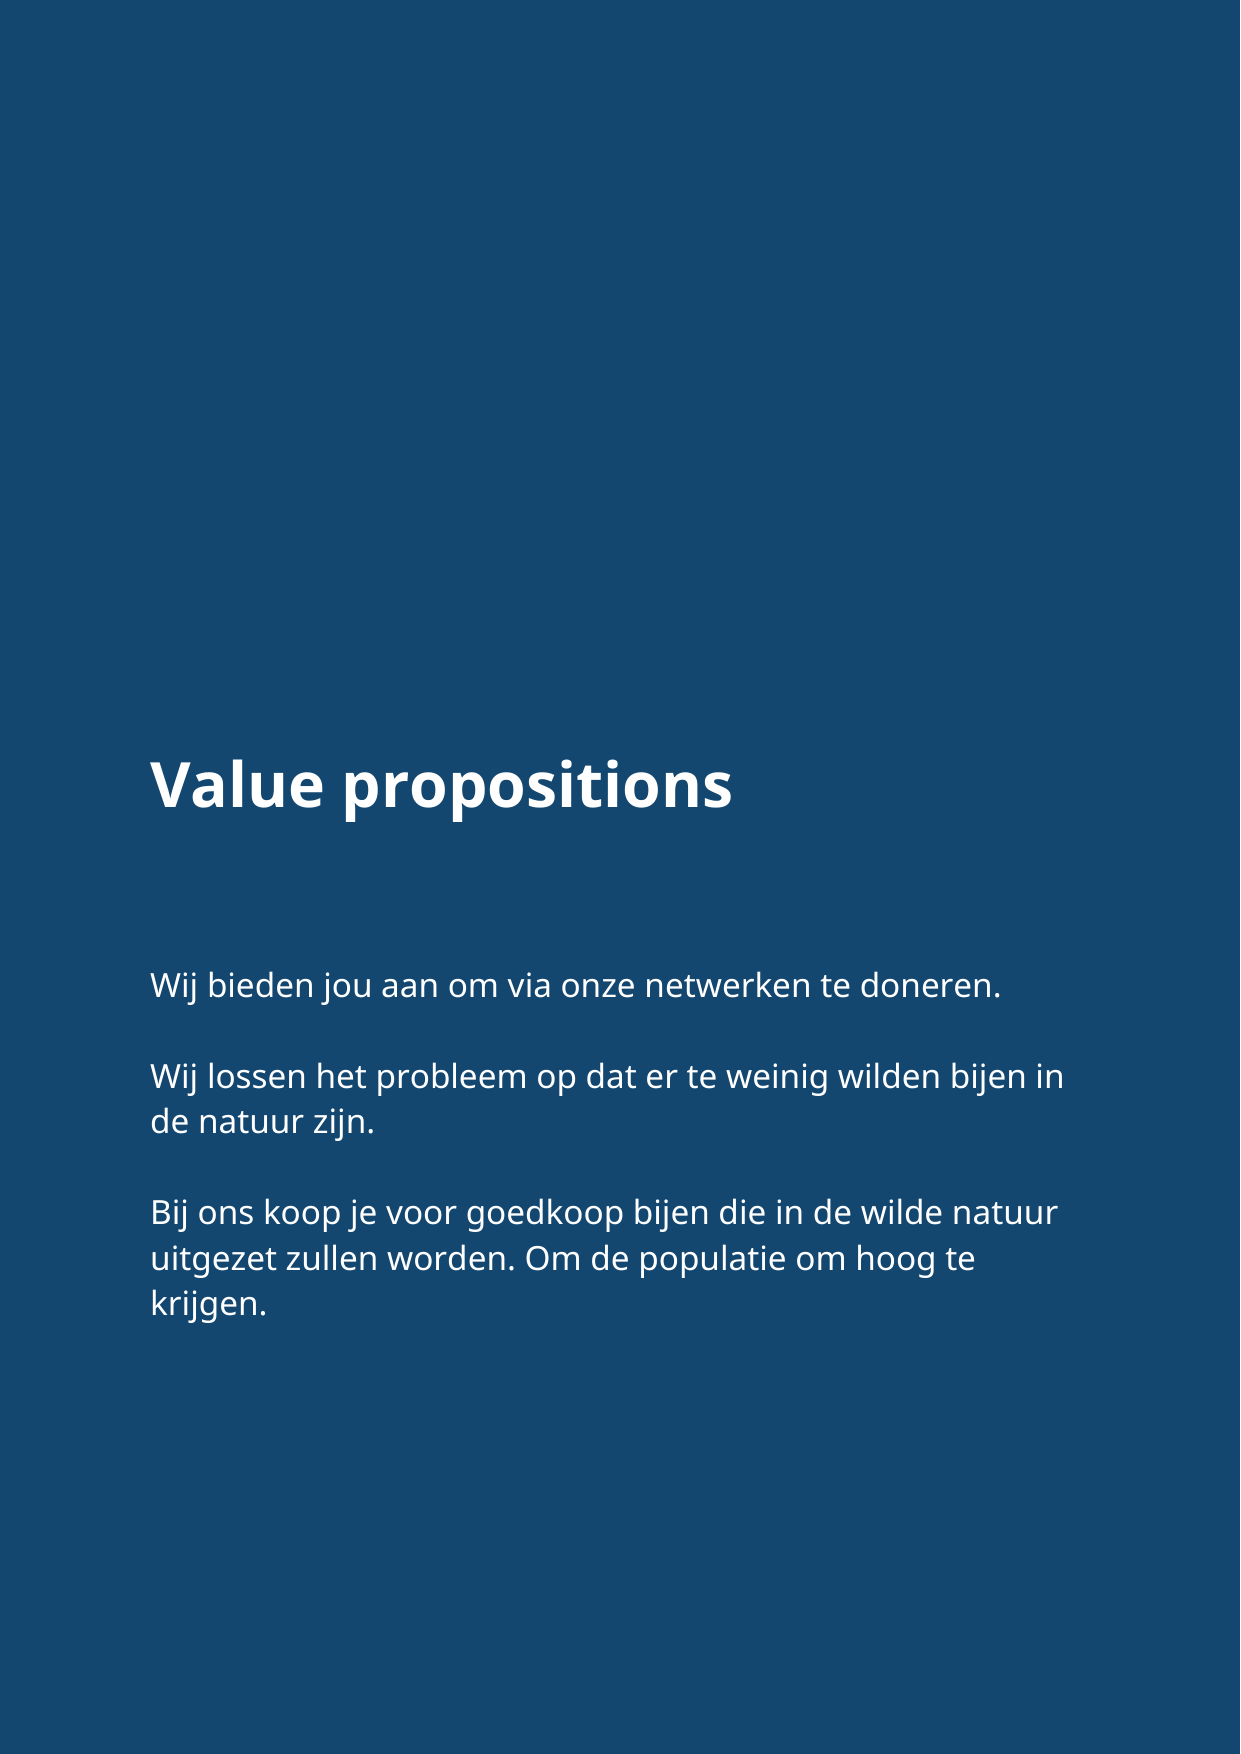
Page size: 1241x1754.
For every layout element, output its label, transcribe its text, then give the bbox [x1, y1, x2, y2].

text Wij lossen het probleem op dat er te weinig wilden bijen in de natuur zijn. [150, 1053, 1090, 1143]
text Bij ons koop je voor goedkoop bijen die in de wilde natuur uitgezet zullen worden. Om de populatie om hoog te krijgen. [150, 1189, 1090, 1325]
text Value propositions [150, 740, 1090, 826]
text Wij bieden jou aan om via onze netwerken te doneren. [150, 962, 1090, 1007]
